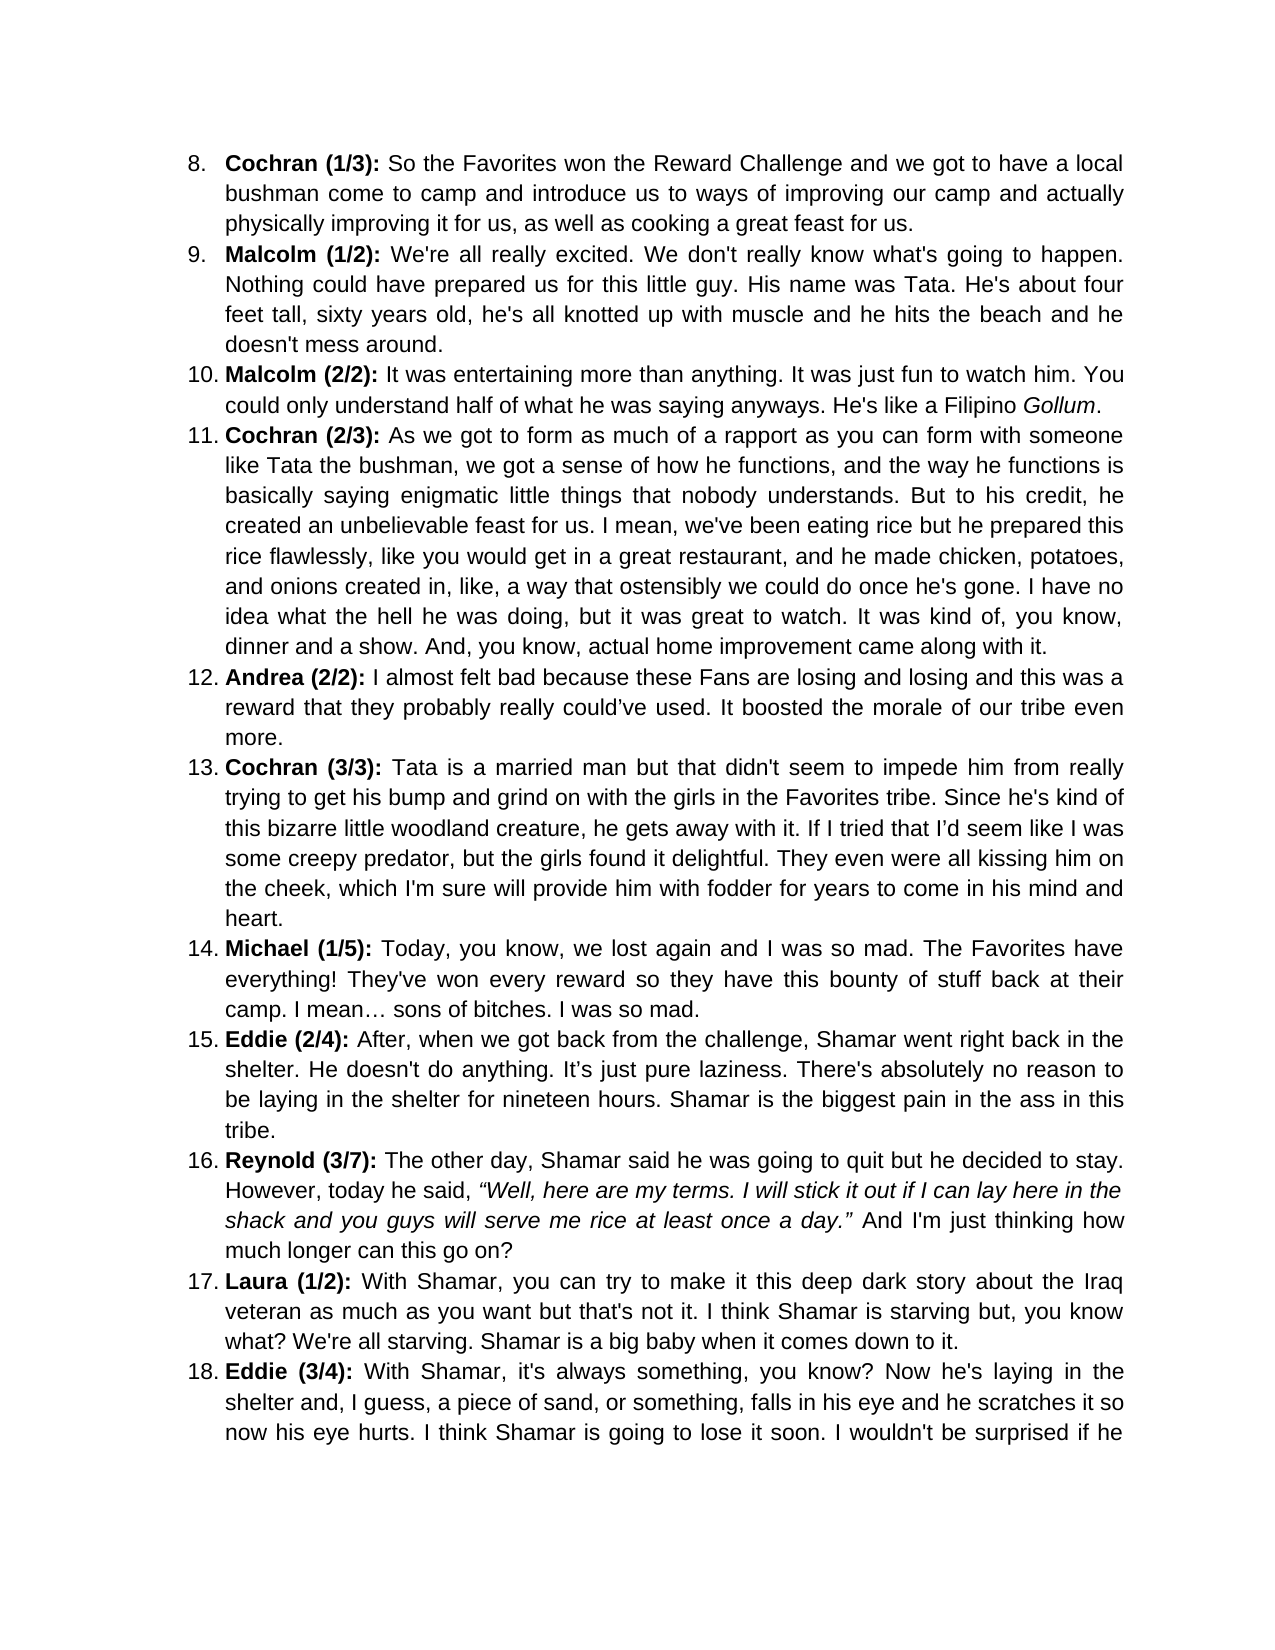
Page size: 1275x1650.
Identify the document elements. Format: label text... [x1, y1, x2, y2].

list Malcolm (2/2): It was entertaining more than anything. It was just fun to watch him. You could only understand half of what he was saying anyways. He's like a Filipino Gollum. [187, 361, 1125, 418]
list Andrea (2/2): I almost felt bad because these Fans are losing and losing and this was a reward that they probably really could’ve used. It boosted the morale of our tribe even more. [187, 663, 1125, 750]
list Malcolm (1/2): We're all really excited. We don't really know what's going to happen. Nothing could have prepared us for this little guy. His name was Tata. He's about four feet tall, sixty years old, he's all knotted up with muscle and he hits the beach and he doesn't mess around. [187, 241, 1125, 358]
list Eddie (2/4): After, when we got back from the challenge, Shamar went right back in the shelter. He doesn't do anything. It’s just pure laziness. There's absolutely no reason to be laying in the shelter for nineteen hours. Shamar is the biggest pain in the ass in this tribe. [187, 1026, 1125, 1143]
list Laura (1/2): With Shamar, you can try to make it this deep dark story about the Iraq veteran as much as you want but that's not it. I think Shamar is starving but, you know what? We're all starving. Shamar is a big baby when it comes down to it. [187, 1268, 1125, 1354]
list Michael (1/5): Today, you know, we lost again and I was so mad. The Favorites have everything! They've won every reward so they have this bounty of stuff back at their camp. I mean… sons of bitches. I was so mad. [187, 935, 1125, 1022]
list Cochran (3/3): Tata is a married man but that didn't seem to impede him from really trying to get his bump and grind on with the girls in the Favorites tribe. Since he's kind of this bizarre little woodland creature, he gets away with it. If I tried that I’d seem like I was some creepy predator, but the girls found it delightful. They even were all kissing him on the cheek, which I'm sure will provide him with fodder for years to come in his mind and heart. [187, 754, 1125, 932]
list Cochran (1/3): So the Favorites won the Reward Challenge and we got to have a local bushman come to camp and introduce us to ways of improving our camp and actually physically improving it for us, as well as cooking a great feast for us. [187, 150, 1125, 237]
list Reynold (3/7): The other day, Shamar said he was going to quit but he decided to stay. However, today he said, “Well, here are my terms. I will stick it out if I can lay here in the shack and you guys will serve me rice at least once a day.” And I'm just thinking how much longer can this go on? [187, 1147, 1125, 1264]
list Cochran (2/3): As we got to form as much of a rapport as you can form with someone like Tata the bushman, we got a sense of how he functions, and the way he functions is basically saying enigmatic little things that nobody understands. But to his credit, he created an unbelievable feast for us. I mean, we've been eating rice but he prepared this rice flawlessly, like you would get in a great restaurant, and he made chicken, potatoes, and onions created in, like, a way that ostensibly we could do once he's gone. I have no idea what the hell he was doing, but it was great to watch. It was kind of, you know, dinner and a show. And, you know, actual home improvement came along with it. [187, 422, 1125, 660]
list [187, 1358, 1125, 1445]
